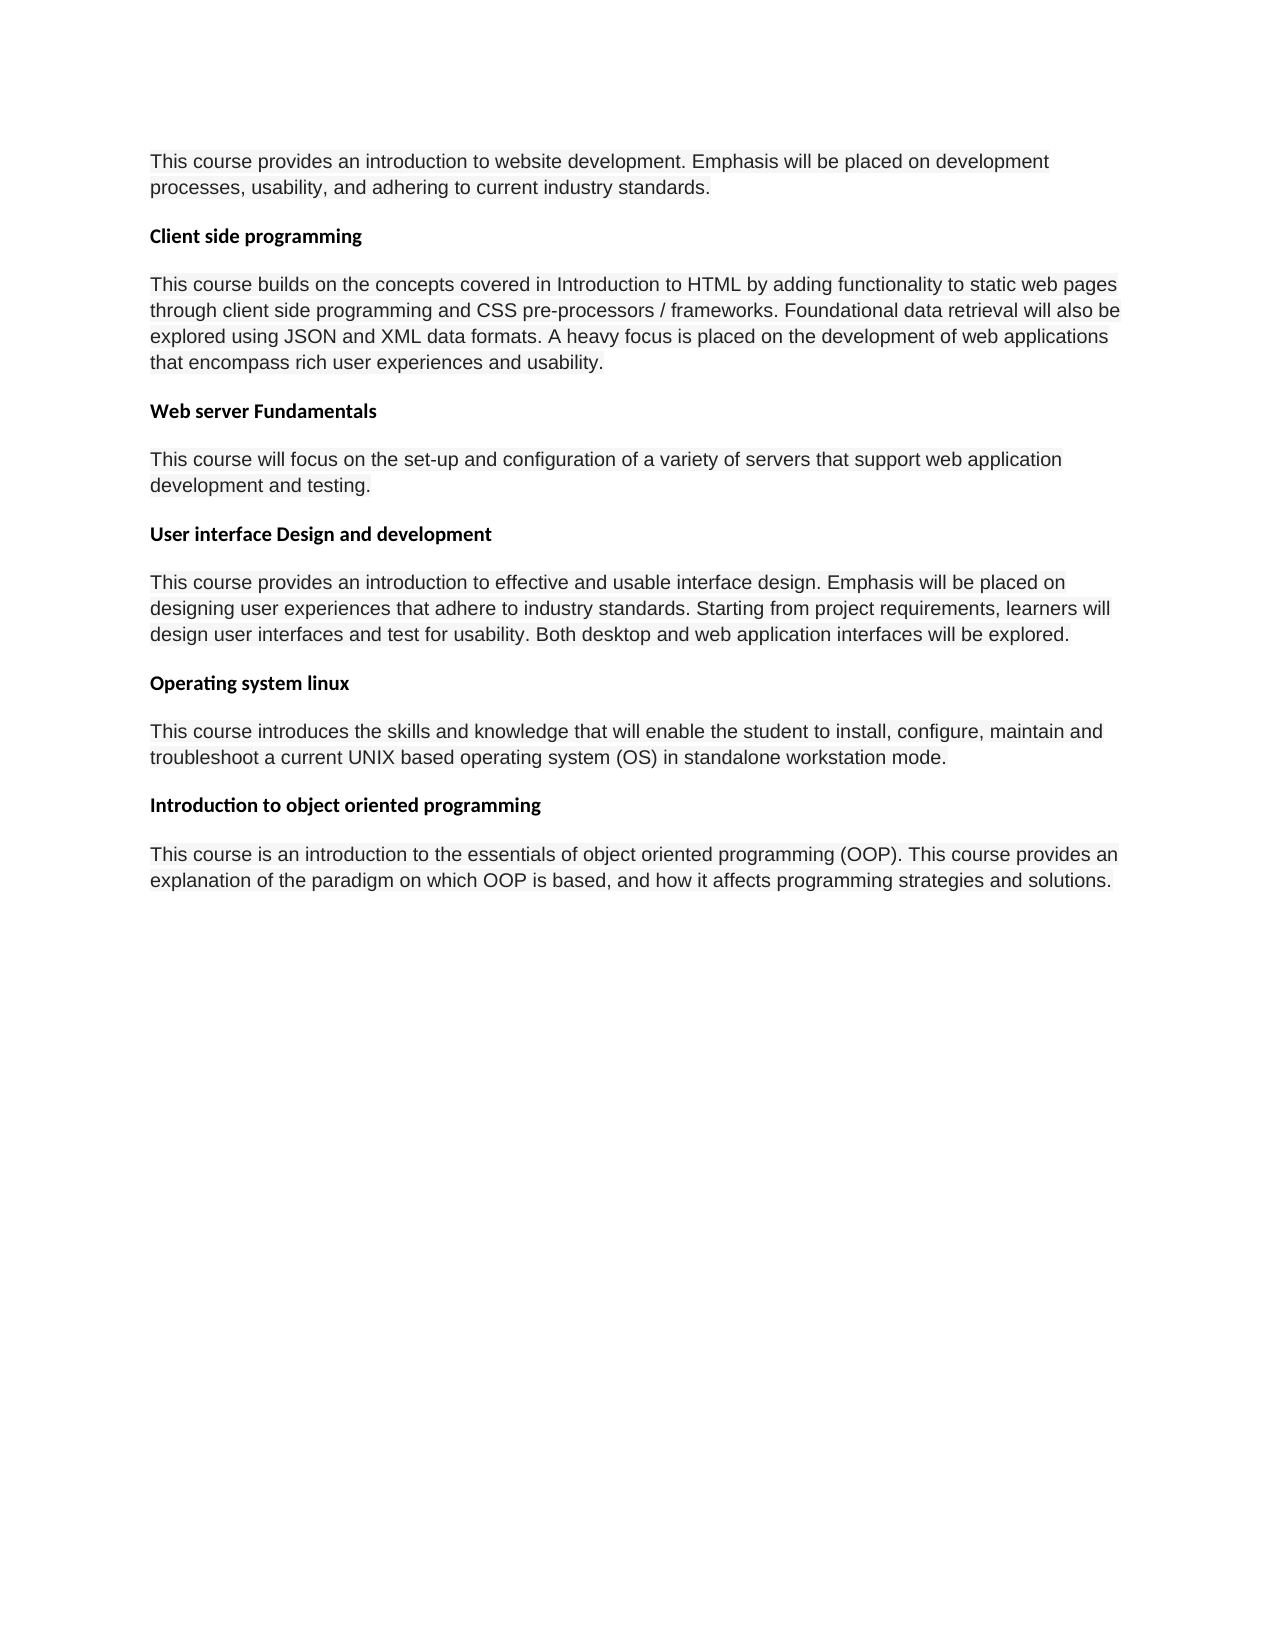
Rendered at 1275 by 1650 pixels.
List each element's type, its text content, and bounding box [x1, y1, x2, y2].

text This course provides an introduction to effective and usable interface design. Emphasis will be placed on designing user experiences that adhere to industry standards. Starting from project requirements, learners will design user interfaces and test for usability. Both desktop and web application interfaces will be explored. [150, 571, 1125, 646]
text This course provides an introduction to website development. Emphasis will be placed on development processes, usability, and adhering to current industry standards. [150, 150, 1125, 199]
text Introduction to object oriented programming [150, 793, 1125, 818]
text Operating system linux [150, 670, 1125, 695]
text User interface Design and development [150, 521, 1125, 546]
text This course will focus on the set-up and configuration of a variety of servers that support web application development and testing. [150, 448, 1125, 497]
text This course is an introduction to the essentials of object oriented programming (OOP). This course provides an explanation of the paradigm on which OOP is based, and how it affects programming strategies and solutions. [150, 843, 1125, 891]
text This course builds on the concepts covered in Introduction to HTML by adding functionality to static web pages through client side programming and CSS pre-processors / frameworks. Foundational data retrieval will also be explored using JSON and XML data formats. A heavy focus is placed on the development of web applications that encompass rich user experiences and usability. [150, 273, 1125, 374]
text Client side programming [150, 223, 1125, 248]
text Web server Fundamentals [150, 398, 1125, 423]
text This course introduces the skills and knowledge that will enable the student to install, configure, maintain and troubleshoot a current UNIX based operating system (OS) in standalone workstation mode. [150, 720, 1125, 768]
